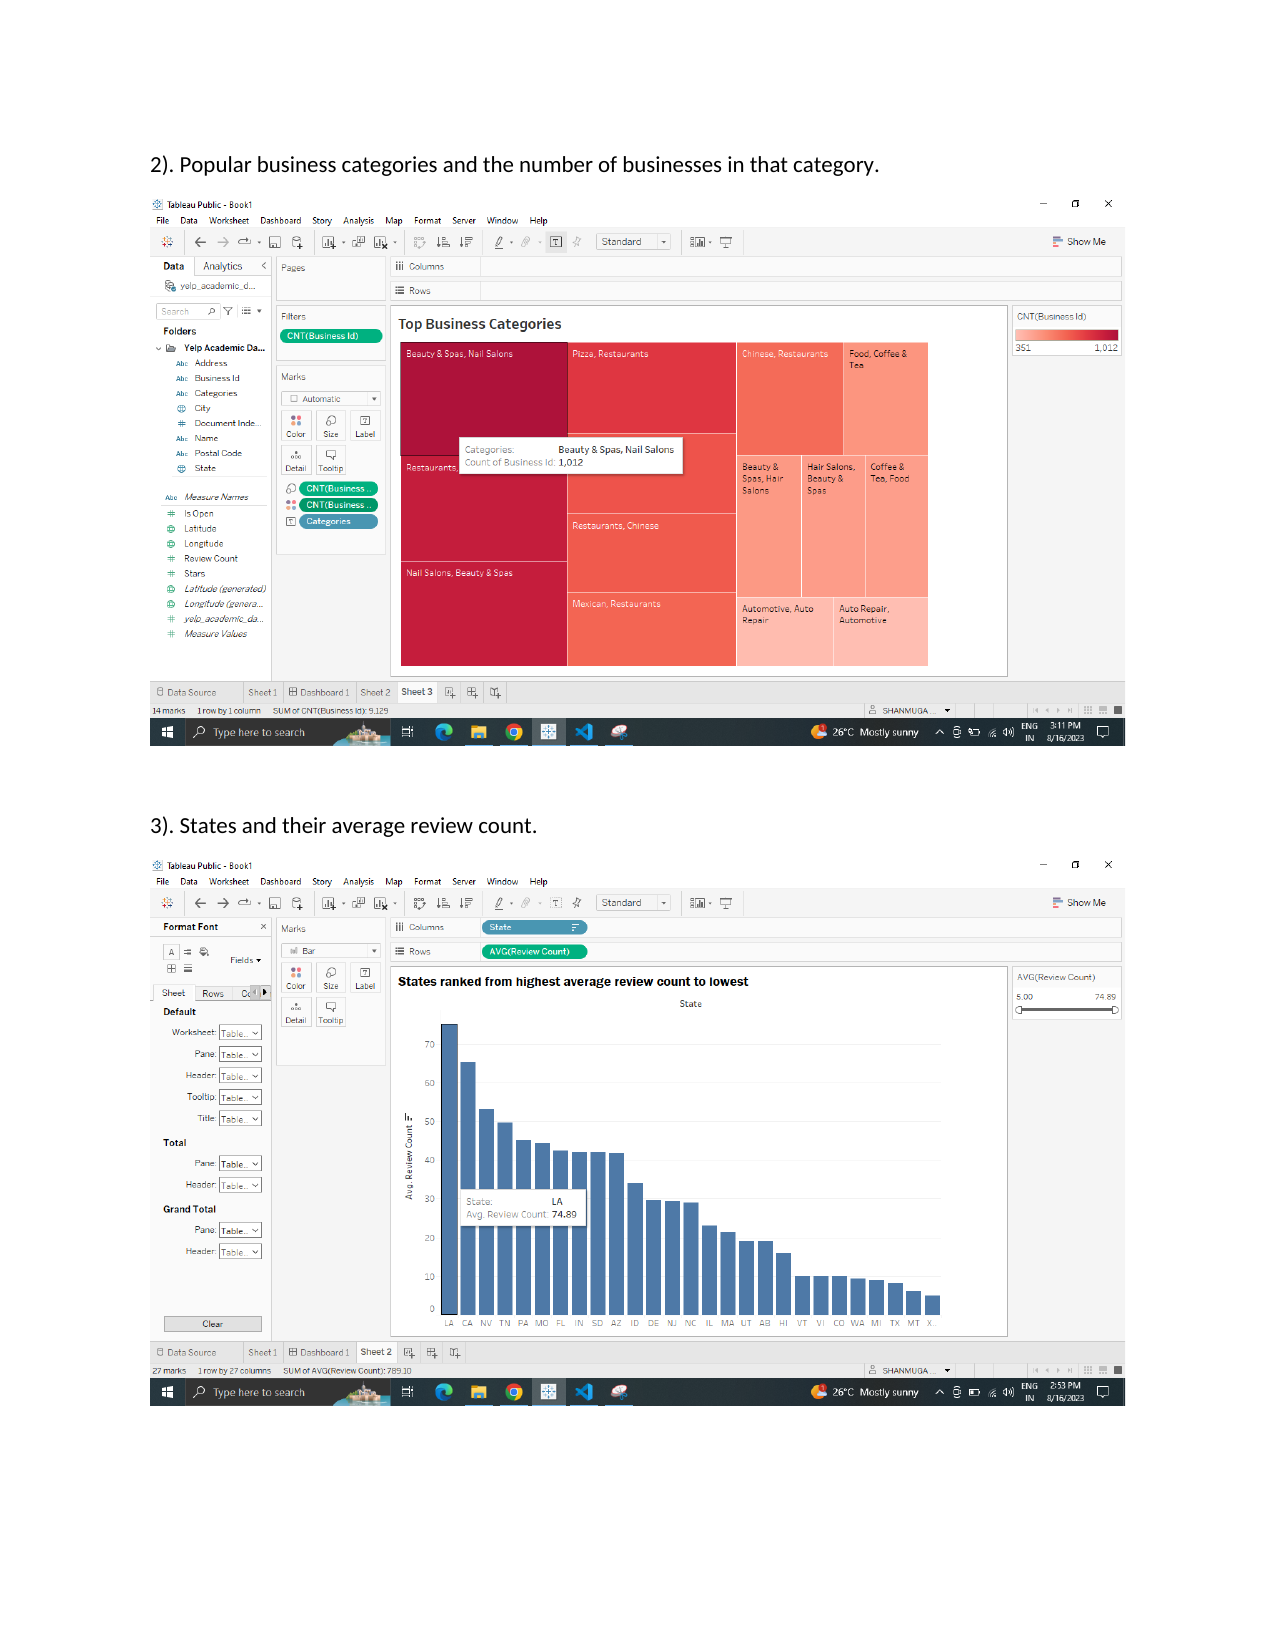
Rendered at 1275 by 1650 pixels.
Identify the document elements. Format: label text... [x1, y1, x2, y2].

text 2). Popular business categories and the number of businesses in that category. [150, 150, 1125, 178]
picture [150, 857, 1125, 1406]
picture [150, 196, 1125, 746]
text 3). States and their average review count. [150, 811, 1125, 839]
